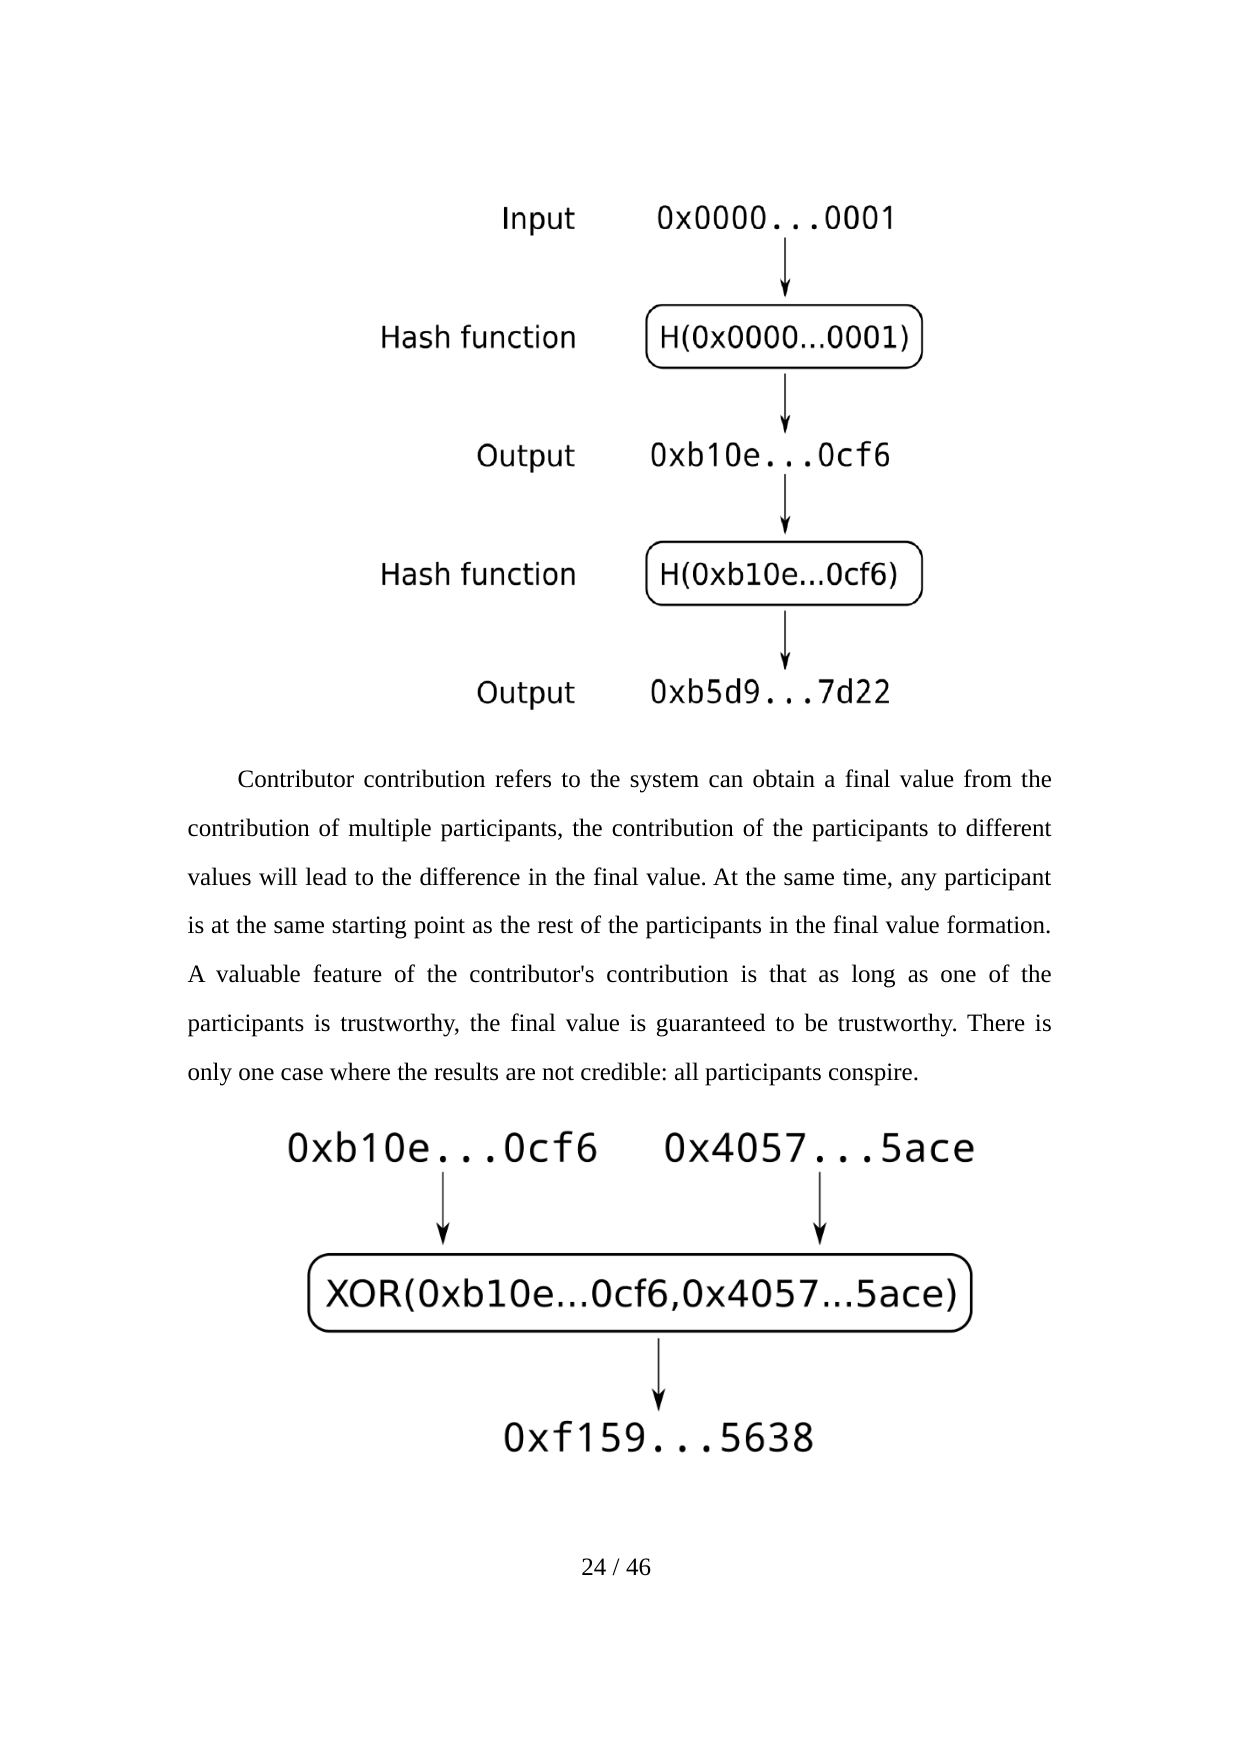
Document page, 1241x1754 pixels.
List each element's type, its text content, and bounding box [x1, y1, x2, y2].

picture [345, 162, 945, 719]
picture [271, 1101, 1019, 1465]
text Contributor contribution refers to the system can obtain a final value from the contribution of multiple participants, the contribution of the participants to different values will lead to the difference in the final value. At the same time, any participant is at the same starting point as the rest of the participants in the final value formation. A valuable feature of the contributor's contribution is that as long as one of the participants is trustworthy, the final value is guaranteed to be trustworthy. There is only one case where the results are not credible: all participants conspire. [187, 762, 1053, 1087]
